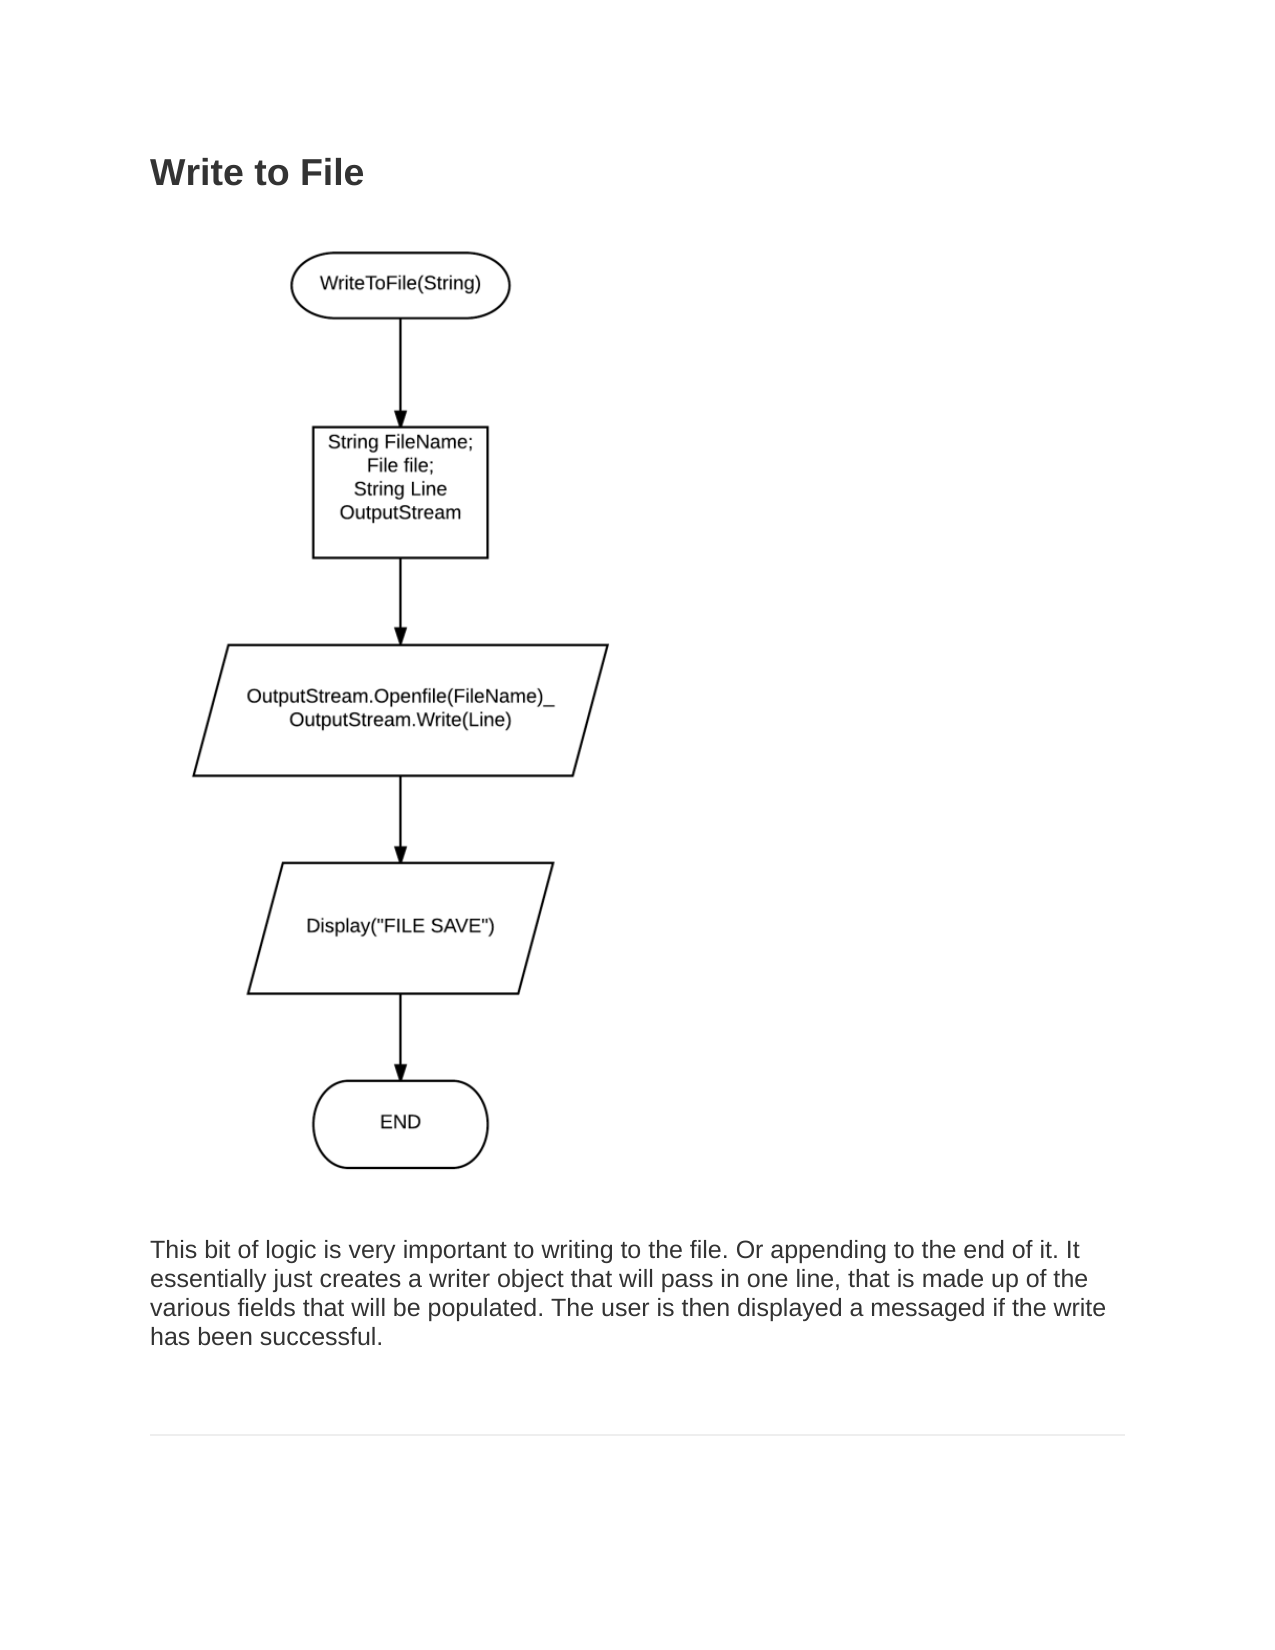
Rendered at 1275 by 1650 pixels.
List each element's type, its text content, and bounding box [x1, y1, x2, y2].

picture [150, 218, 673, 1211]
text Write to File [150, 150, 1125, 193]
text This bit of logic is very important to writing to the file. Or appending to the end of it. It essentially just creates a writer object that will pass in one line, that is made up of the various fields that will be populated. The user is then displayed a messaged if the write has been successful. [150, 1236, 1125, 1351]
